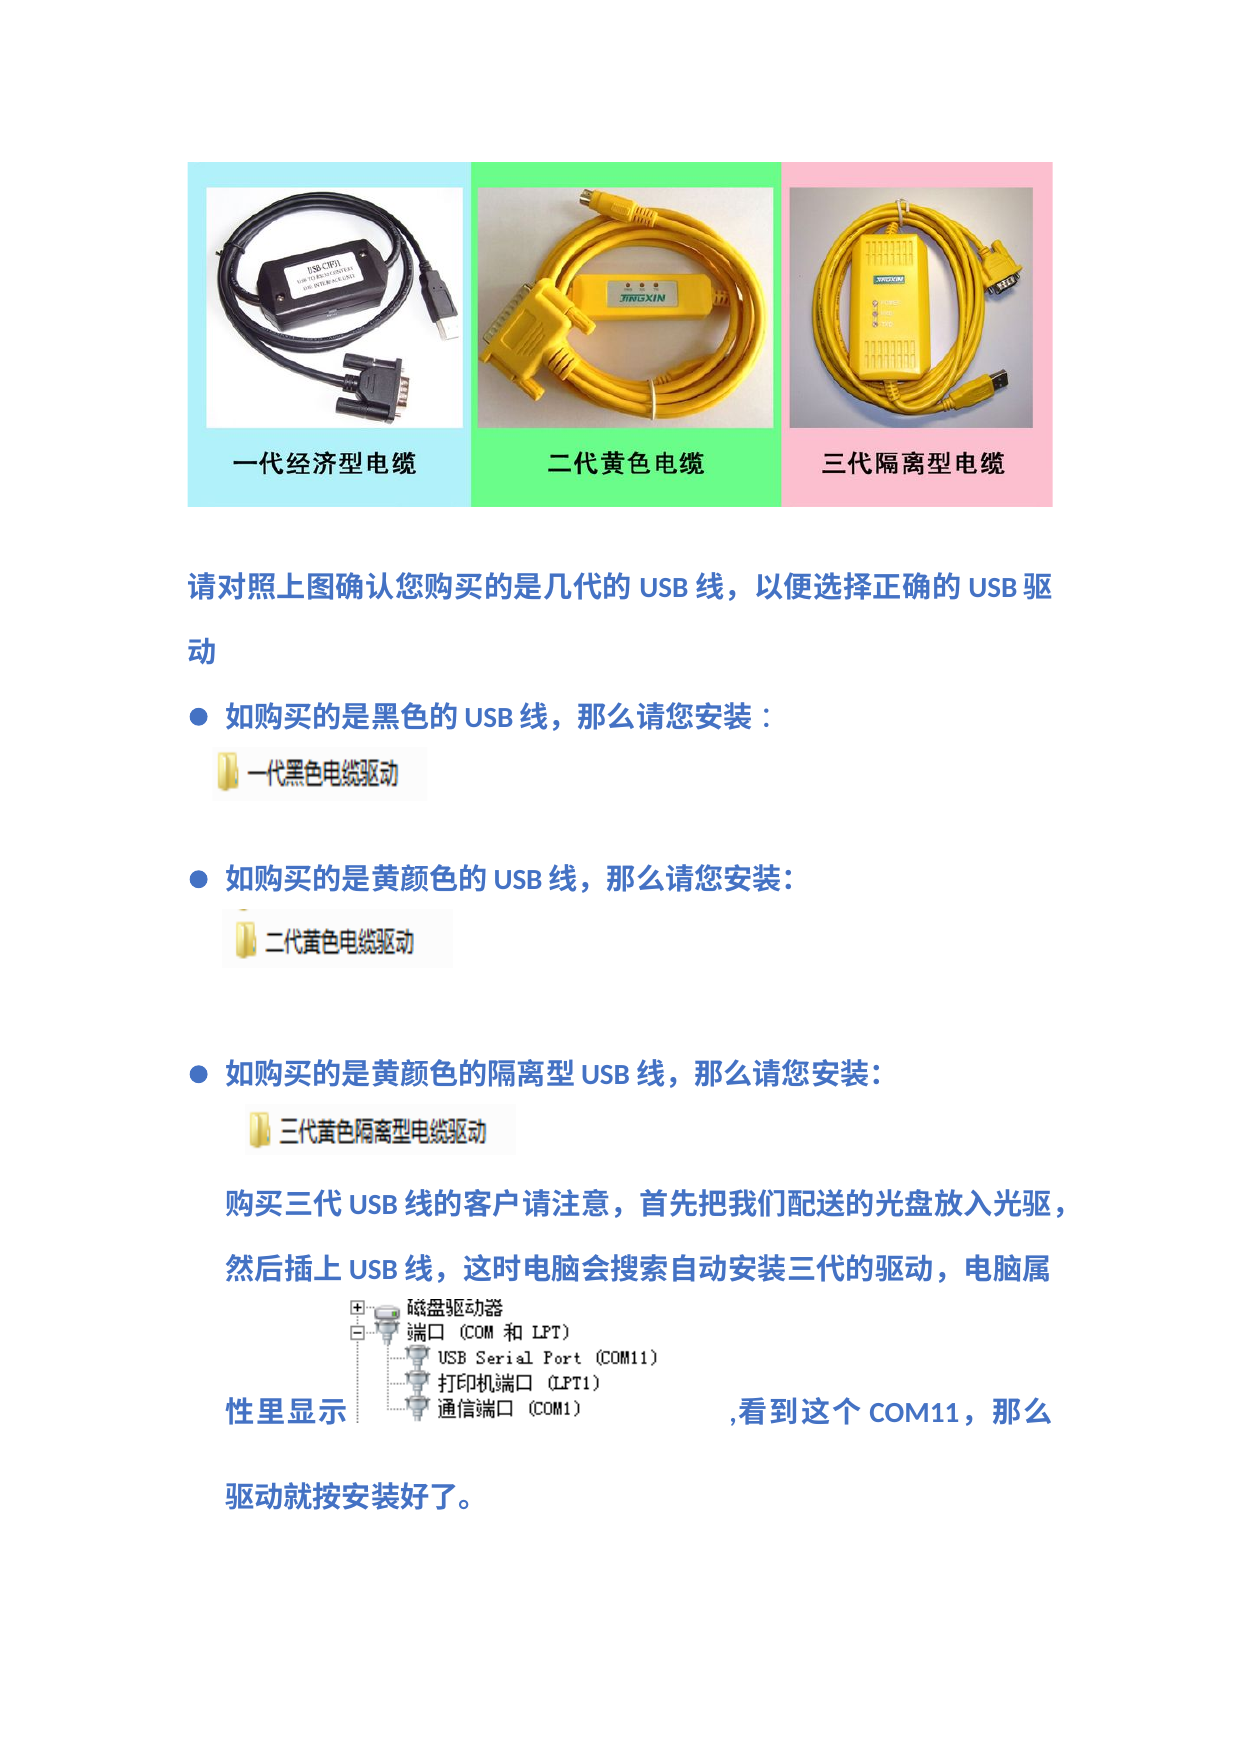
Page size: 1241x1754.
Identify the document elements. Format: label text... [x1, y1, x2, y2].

list 如购买的是黑色的USB线，那么请您安装 ： [187, 682, 1053, 747]
list 如购买的是黄颜色的隔离型USB线，那么请您安装： [187, 1039, 1053, 1104]
picture [187, 162, 1053, 507]
picture [222, 909, 454, 968]
picture [349, 1299, 730, 1423]
list 购买三代USB线的客户请注意，首先把我们配送的光盘放入光驱，然后插上USB线，这时电脑会搜索自动安装三代的驱动，电脑属性里显示,看到这个COM11，那么驱动就按安装好了。 [225, 1169, 1053, 1527]
picture [212, 747, 428, 801]
list 如购买的是黄颜色的USB线，那么请您安装： [187, 844, 1053, 909]
picture [244, 1104, 516, 1155]
text 请对照上图确认您购买的是几代的USB线，以便选择正确的USB驱动 [187, 552, 1053, 682]
